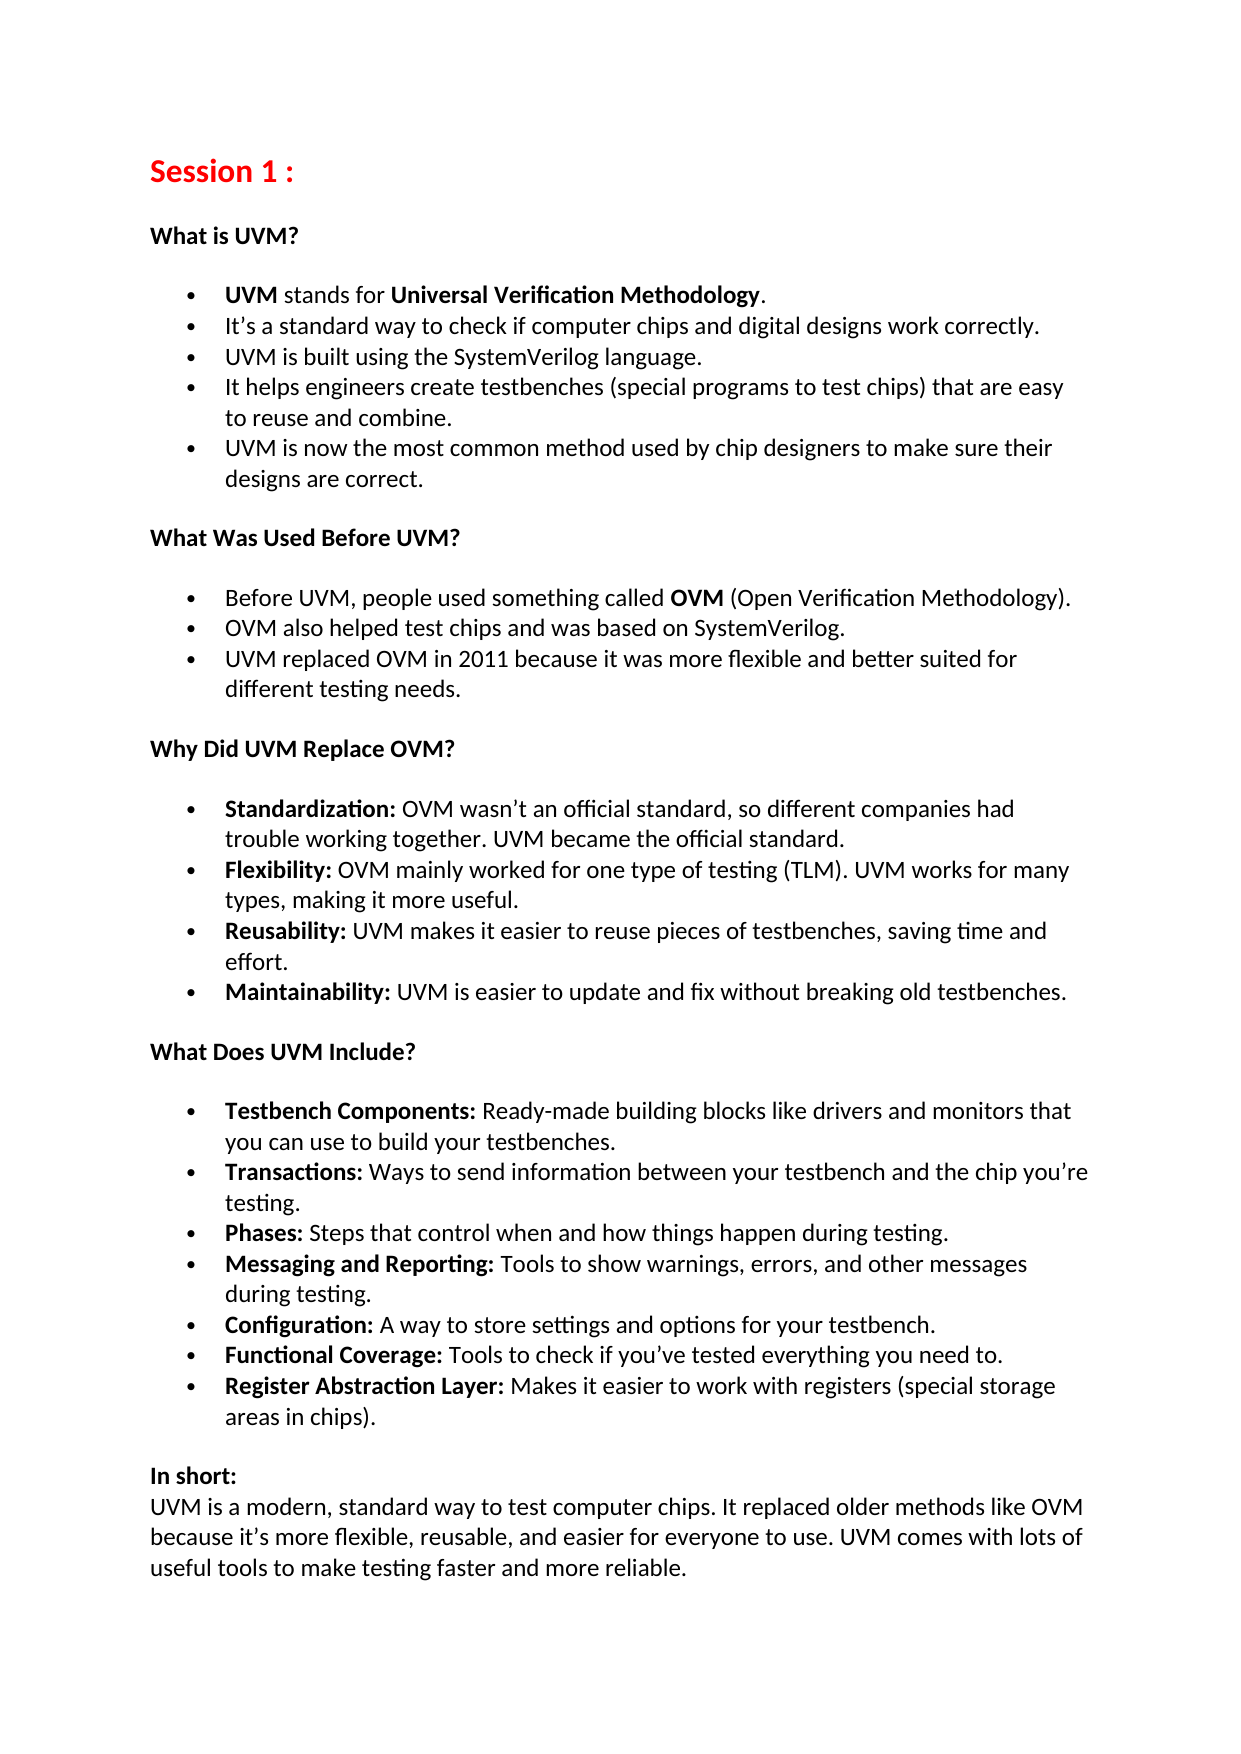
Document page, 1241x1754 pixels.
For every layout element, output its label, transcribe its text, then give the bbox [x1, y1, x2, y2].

list UVM replaced OVM in 2011 because it was more flexible and better suited for different testing needs. [187, 643, 1090, 704]
list Maintainability: UVM is easier to update and fix without breaking old testbenches. [187, 976, 1090, 1007]
list UVM is now the most common method used by chip designers to make sure their designs are correct. [187, 432, 1090, 493]
list It’s a standard way to check if computer chips and digital designs work correctly. [187, 310, 1090, 341]
list UVM stands for Universal Verification Methodology. [187, 279, 1090, 310]
list Messaging and Reporting: Tools to show warnings, errors, and other messages during testing. [187, 1248, 1090, 1309]
list Flexibility: OVM mainly worked for one type of testing (TLM). UVM works for many types, making it more useful. [187, 854, 1090, 915]
text Session 1 : [150, 150, 1090, 191]
list Register Abstraction Layer: Makes it easier to work with registers (special storage areas in chips). [187, 1370, 1090, 1431]
list OVM also helped test chips and was based on SystemVerilog. [187, 613, 1090, 643]
list Testbench Components: Ready-made building blocks like drivers and monitors that you can use to build your testbenches. [187, 1096, 1090, 1157]
text What is UVM? [150, 220, 1090, 250]
list Transactions: Ways to send information between your testbench and the chip you’re testing. [187, 1157, 1090, 1218]
list Functional Coverage: Tools to check if you’ve tested everything you need to. [187, 1340, 1090, 1370]
text What Was Used Before UVM? [150, 522, 1090, 553]
list It helps engineers create testbenches (special programs to test chips) that are easy to reuse and combine. [187, 371, 1090, 432]
list Reusability: UVM makes it easier to reuse pieces of testbenches, saving time and effort. [187, 915, 1090, 976]
list Configuration: A way to store settings and options for your testbench. [187, 1309, 1090, 1340]
list UVM is built using the SystemVerilog language. [187, 341, 1090, 371]
text In short: UVM is a modern, standard way to test computer chips. It replaced older methods like OVM because it’s more flexible, reusable, and easier for everyone to use. UVM comes with lots of useful tools to make testing faster and more reliable. [150, 1460, 1090, 1582]
list Phases: Steps that control when and how things happen during testing. [187, 1218, 1090, 1248]
text What Does UVM Include? [150, 1036, 1090, 1066]
list Standardization: OVM wasn’t an official standard, so different companies had trouble working together. UVM became the official standard. [187, 793, 1090, 854]
list Before UVM, people used something called OVM (Open Verification Methodology). [187, 582, 1090, 613]
text Why Did UVM Replace OVM? [150, 733, 1090, 764]
